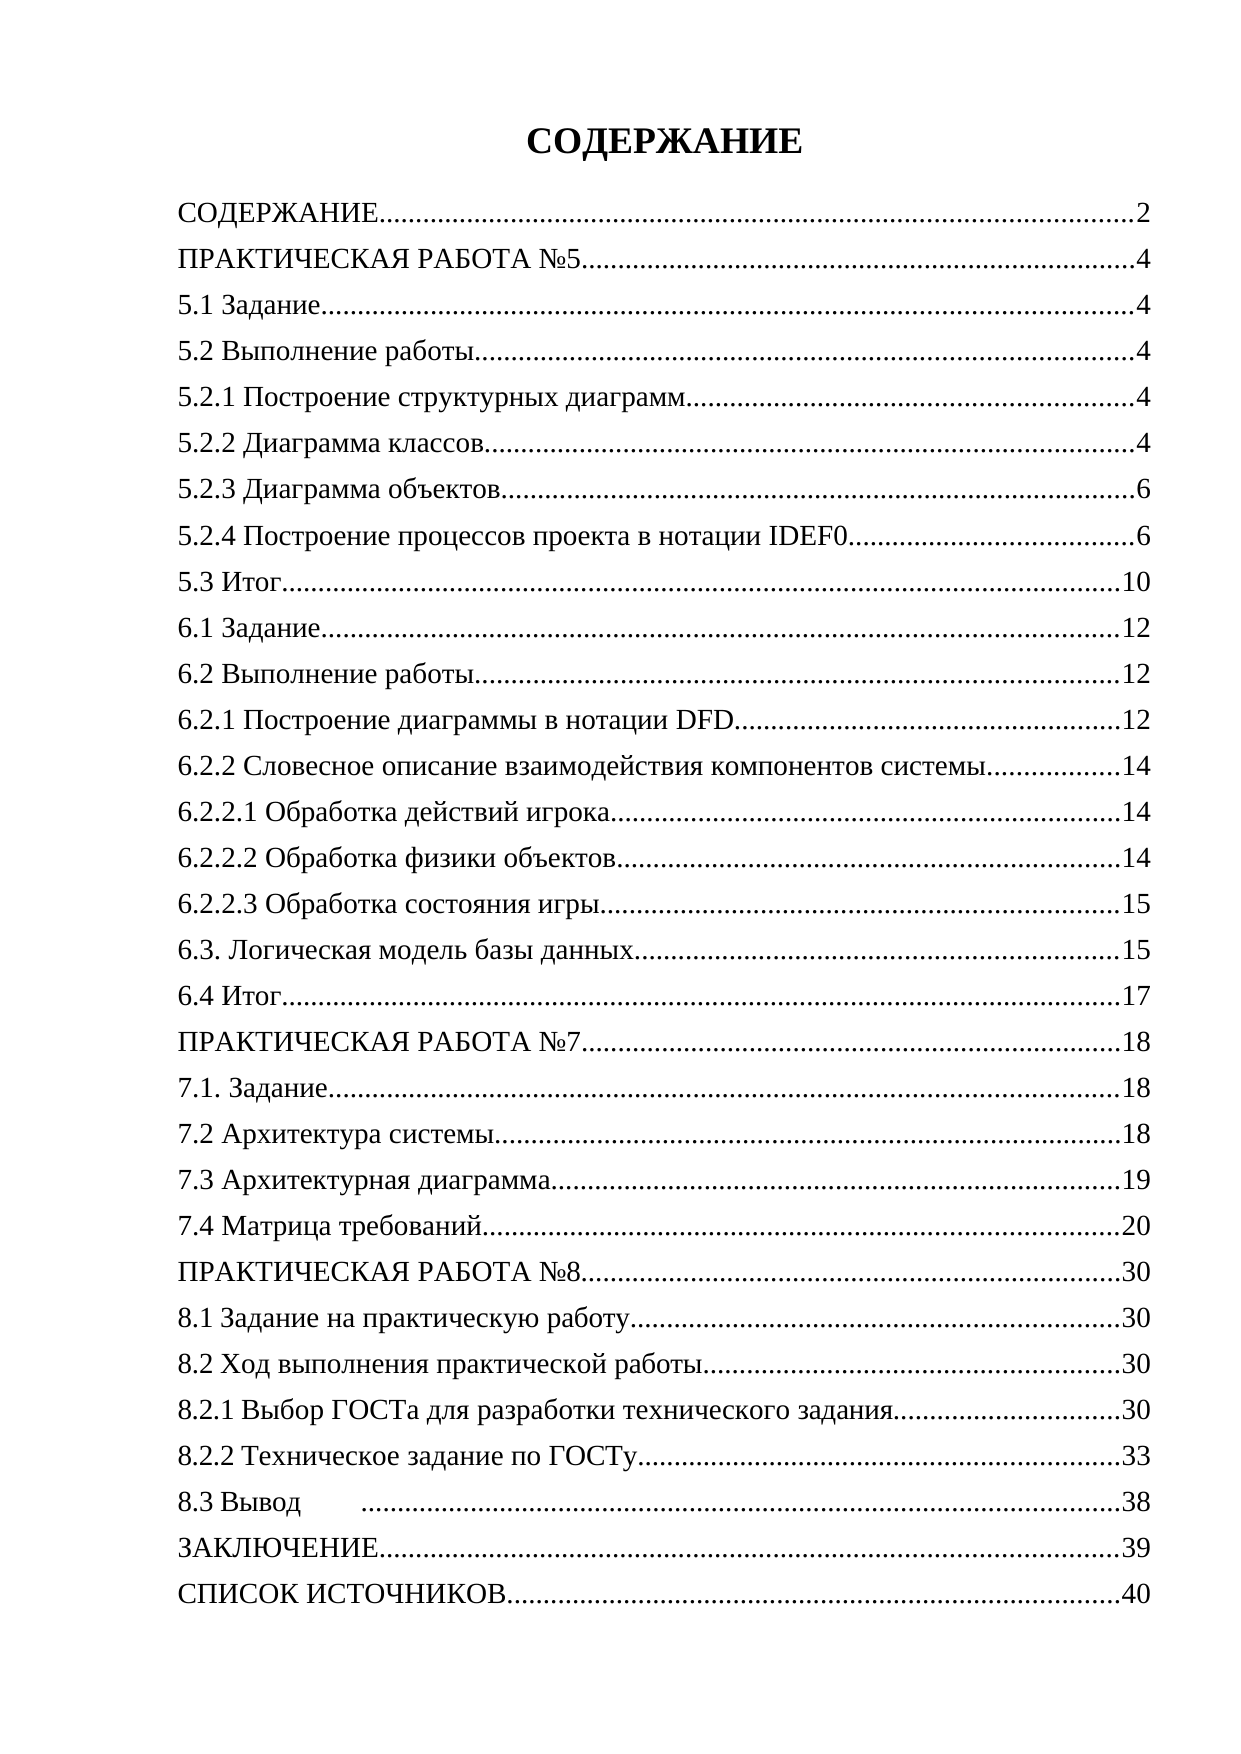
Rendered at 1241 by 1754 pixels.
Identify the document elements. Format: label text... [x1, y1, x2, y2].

text 5.2.4 Построение процессов проекта в нотации IDEF0 6 [177, 518, 1152, 551]
text 8.3 Вывод 38 [177, 1484, 1152, 1518]
text СОДЕРЖАНИЕ 2 [177, 195, 1152, 229]
text 6.2.2.2 Обработка физики объектов 14 [177, 840, 1152, 873]
text ПРАКТИЧЕСКАЯ РАБОТА №5 4 [177, 241, 1152, 275]
text 8.2.2 Техническое задание по ГОСТу 33 [177, 1438, 1152, 1472]
text 5.2.2 Диаграмма классов 4 [177, 426, 1152, 459]
text СПИСОК ИСТОЧНИКОВ 40 [177, 1577, 1152, 1610]
text 5.2 Выполнение работы 4 [177, 333, 1152, 367]
text 7.4 Матрица требований 20 [177, 1208, 1152, 1242]
text 8.2 Ход выполнения практической работы 30 [177, 1346, 1152, 1380]
text 5.1 Задание 4 [177, 287, 1152, 321]
text СОДЕРЖАНИЕ [177, 118, 1152, 161]
text 8.1 Задание на практическую работу 30 [177, 1300, 1152, 1334]
text 6.2.2.3 Обработка состояния игры 15 [177, 886, 1152, 919]
text 5.2.1 Построение структурных диаграмм 4 [177, 379, 1152, 413]
text 6.2.2.1 Обработка действий игрока 14 [177, 794, 1152, 827]
text 8.2.1 Выбор ГОСТа для разработки технического задания 30 [177, 1392, 1152, 1426]
text 6.4 Итог 17 [177, 978, 1152, 1012]
text 5.2.3 Диаграмма объектов 6 [177, 472, 1152, 505]
text ПРАКТИЧЕСКАЯ РАБОТА №8 30 [177, 1254, 1152, 1288]
text 6.2.1 Построение диаграммы в нотации DFD 12 [177, 702, 1152, 735]
text 5.3 Итог 10 [177, 564, 1152, 597]
text 6.3. Логическая модель базы данных 15 [177, 932, 1152, 966]
text 6.2 Выполнение работы 12 [177, 656, 1152, 689]
text 6.2.2 Словесное описание взаимодействия компонентов системы 14 [177, 748, 1152, 781]
text 6.1 Задание 12 [177, 610, 1152, 643]
text 7.1. Задание 18 [177, 1070, 1152, 1104]
text 7.2 Архитектура системы 18 [177, 1116, 1152, 1150]
text ЗАКЛЮЧЕНИЕ 39 [177, 1531, 1152, 1564]
text ПРАКТИЧЕСКАЯ РАБОТА №7 18 [177, 1024, 1152, 1058]
text 7.3 Архитектурная диаграмма 19 [177, 1162, 1152, 1196]
